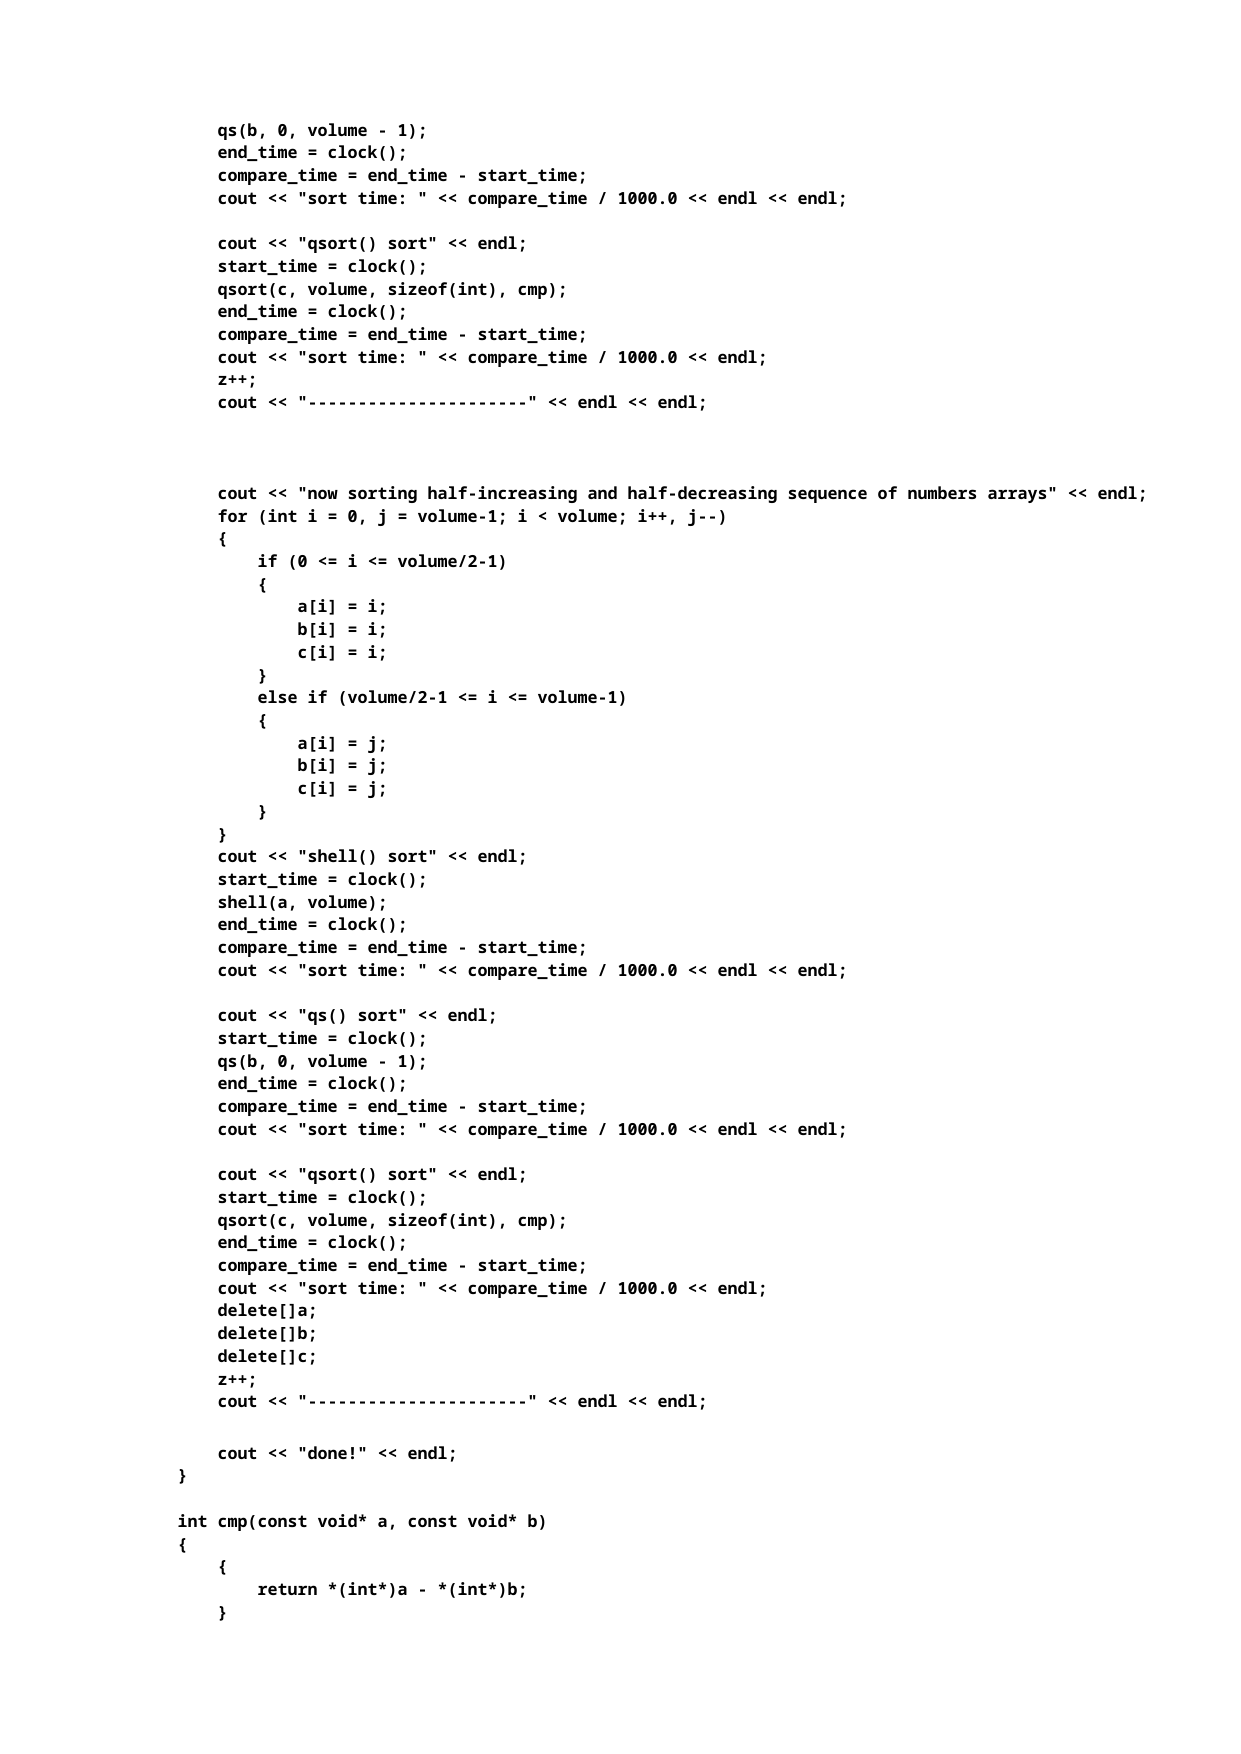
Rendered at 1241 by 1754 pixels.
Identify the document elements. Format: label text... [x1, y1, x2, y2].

text } [177, 822, 1152, 845]
text a[i] = j; [177, 731, 1152, 754]
text end_time = clock(); [177, 300, 1152, 322]
text start_time = clock(); [177, 1185, 1152, 1208]
text end_time = clock(); [177, 913, 1152, 936]
text int cmp(const void* a, const void* b) [177, 1509, 1152, 1532]
text end_time = clock(); [177, 1072, 1152, 1094]
text qsort(c, volume, sizeof(int), cmp); [177, 1208, 1152, 1231]
text cout << "shell() sort" << endl; [177, 845, 1152, 867]
text return *(int*)a - *(int*)b; [177, 1577, 1152, 1600]
text cout << "qsort() sort" << endl; [177, 1163, 1152, 1185]
text b[i] = i; [177, 618, 1152, 640]
text cout << "sort time: " << compare_time / 1000.0 << endl << endl; [177, 958, 1152, 981]
text qs(b, 0, volume - 1); [177, 118, 1152, 141]
text a[i] = i; [177, 595, 1152, 618]
text compare_time = end_time - start_time; [177, 1253, 1152, 1276]
text delete[]a; [177, 1299, 1152, 1322]
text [177, 186, 1152, 209]
text c[i] = i; [177, 640, 1152, 663]
text delete[]b; [177, 1322, 1152, 1344]
text qs(b, 0, volume - 1); [177, 1049, 1152, 1072]
text } [177, 663, 1152, 686]
text end_time = clock(); [177, 1231, 1152, 1253]
text cout << "----------------------" << endl << endl; [177, 1390, 1152, 1412]
text cout << "sort time: " << compare_time / 1000.0 << endl; [177, 345, 1152, 368]
text cout << "----------------------" << endl << endl; [177, 391, 1152, 413]
text qsort(c, volume, sizeof(int), cmp); [177, 277, 1152, 300]
text cout << "done!" << endl; [177, 1441, 1152, 1464]
text c[i] = j; [177, 777, 1152, 799]
text cout << "now sorting half-increasing and half-decreasing sequence of numbers arrays" << endl; [177, 481, 1152, 504]
text z++; [177, 368, 1152, 391]
text for (int i = 0, j = volume-1; i < volume; i++, j--) [177, 504, 1152, 527]
text z++; [177, 1367, 1152, 1390]
text start_time = clock(); [177, 1026, 1152, 1049]
text compare_time = end_time - start_time; [177, 1094, 1152, 1117]
text } [177, 799, 1152, 822]
text cout << "sort time: " << compare_time / 1000.0 << endl << endl; [177, 1117, 1152, 1140]
text } [177, 1464, 1152, 1487]
text cout << "sort time: " << compare_time / 1000.0 << endl; [177, 1276, 1152, 1299]
text if (0 <= i <= volume/2-1) [177, 549, 1152, 572]
text cout << "qsort() sort" << endl; [177, 232, 1152, 254]
text { [177, 1555, 1152, 1577]
text start_time = clock(); [177, 254, 1152, 277]
text delete[]c; [177, 1344, 1152, 1367]
text end_time = clock(); [177, 141, 1152, 163]
text { [177, 708, 1152, 731]
text { [177, 572, 1152, 595]
text shell(a, volume); [177, 890, 1152, 913]
text start_time = clock(); [177, 867, 1152, 890]
text b[i] = j; [177, 754, 1152, 777]
text compare_time = end_time - start_time; [177, 163, 1152, 186]
text else if (volume/2-1 <= i <= volume-1) [177, 686, 1152, 708]
text compare_time = end_time - start_time; [177, 322, 1152, 345]
text { [177, 1532, 1152, 1555]
text compare_time = end_time - start_time; [177, 936, 1152, 958]
text cout << "qs() sort" << endl; [177, 1004, 1152, 1026]
text { [177, 527, 1152, 549]
text } [177, 1600, 1152, 1623]
